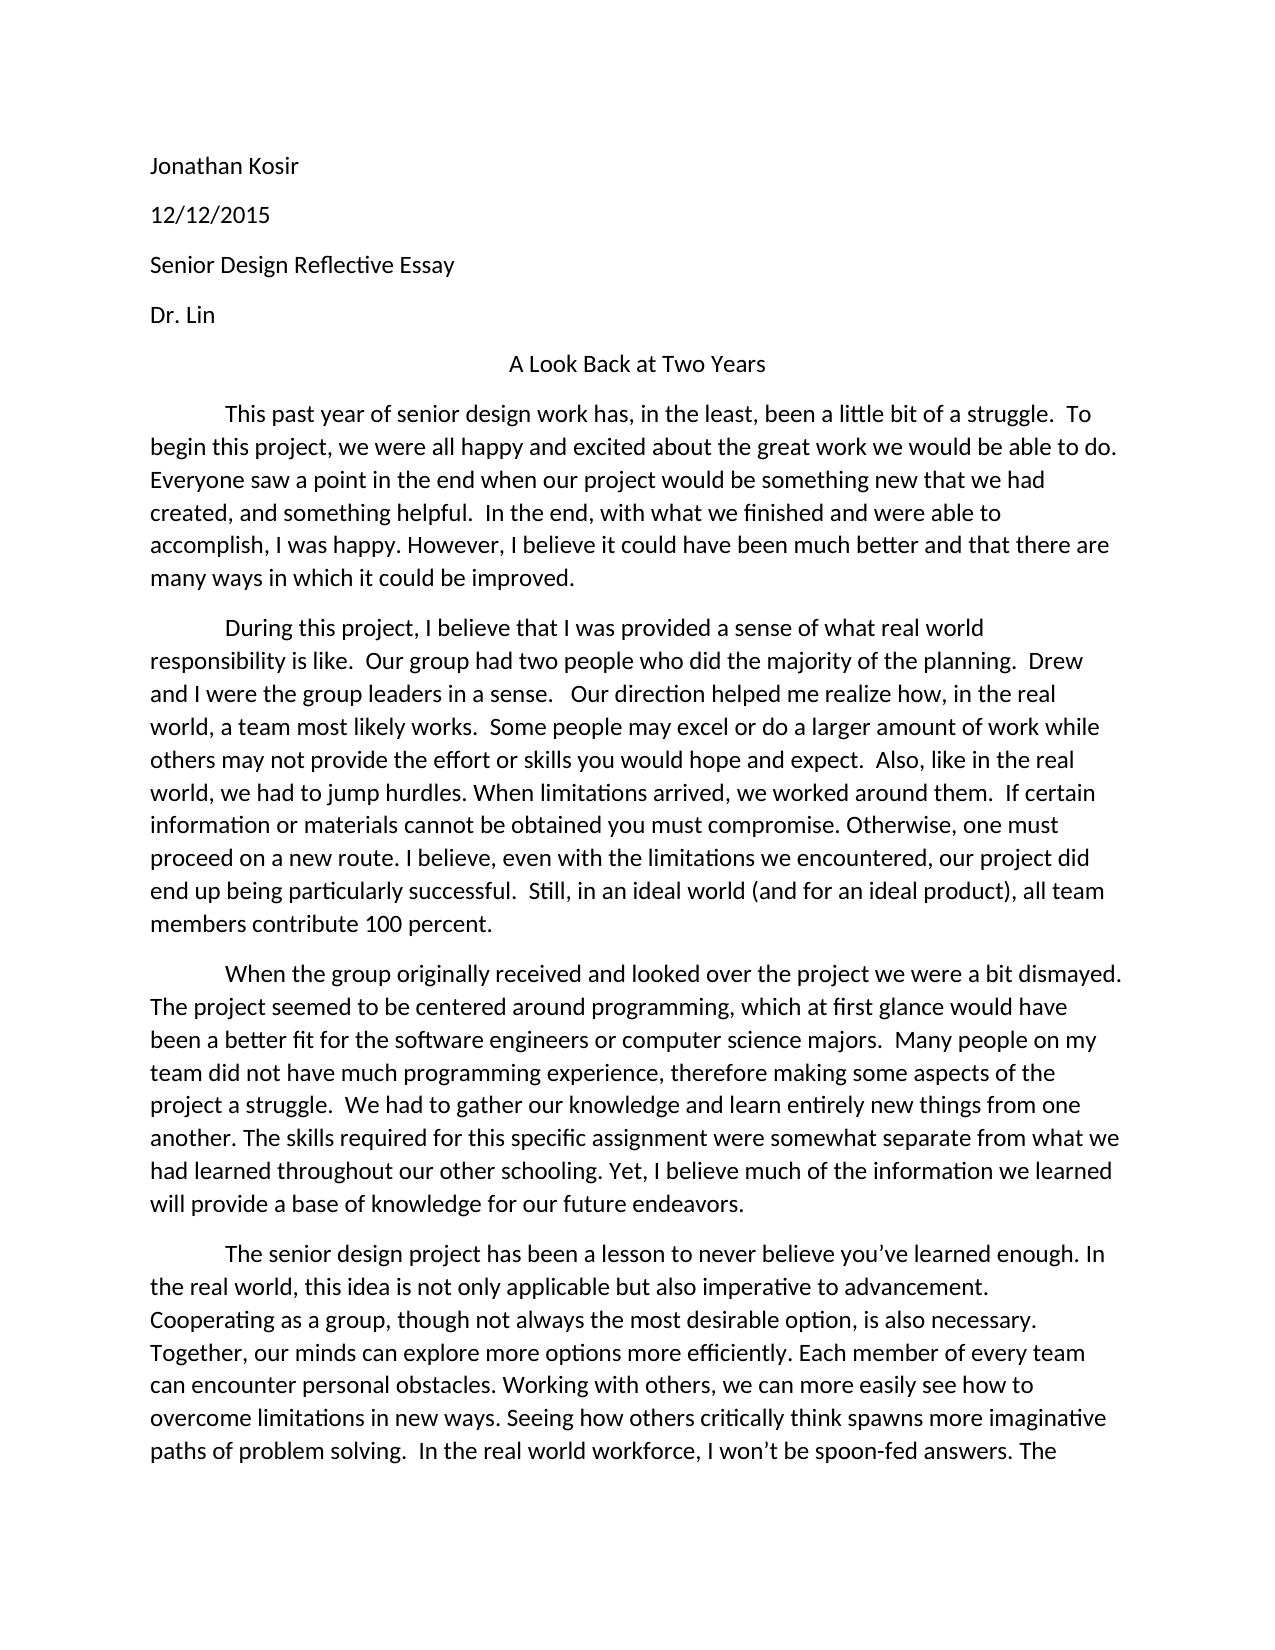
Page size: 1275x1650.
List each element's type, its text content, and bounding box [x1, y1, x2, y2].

text A Look Back at Two Years [150, 348, 1125, 379]
text When the group originally received and looked over the project we were a bit dismayed. The project seemed to be centered around programming, which at first glance would have been a better fit for the software engineers or computer science majors. Many people on my team did not have much programming experience, therefore making some aspects of the project a struggle. We had to gather our knowledge and learn entirely new things from one another. The skills required for this specific assignment were somewhat separate from what we had learned throughout our other schooling. Yet, I believe much of the information we learned will provide a base of knowledge for our future endeavors. [150, 958, 1125, 1219]
text During this project, I believe that I was provided a sense of what real world responsibility is like. Our group had two people who did the majority of the planning. Drew and I were the group leaders in a sense. Our direction helped me realize how, in the real world, a team most likely works. Some people may excel or do a larger amount of work while others may not provide the effort or skills you would hope and expect. Also, like in the real world, we had to jump hurdles. When limitations arrived, we worked around them. If certain information or materials cannot be obtained you must compromise. Otherwise, one must proceed on a new route. I believe, even with the limitations we encountered, our project did end up being particularly successful. Still, in an ideal world (and for an ideal product), all team members contribute 100 percent. [150, 612, 1125, 939]
text Jonathan Kosir [150, 150, 1125, 181]
text Dr. Lin [150, 299, 1125, 329]
text Senior Design Reflective Essay [150, 249, 1125, 280]
text This past year of senior design work has, in the least, been a little bit of a struggle. To begin this project, we were all happy and excited about the great work we would be able to do. Everyone saw a point in the end when our project would be something new that we had created, and something helpful. In the end, with what we finished and were able to accomplish, I was happy. However, I believe it could have been much better and that there are many ways in which it could be improved. [150, 398, 1125, 593]
text 12/12/2015 [150, 199, 1125, 230]
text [150, 1238, 1125, 1466]
